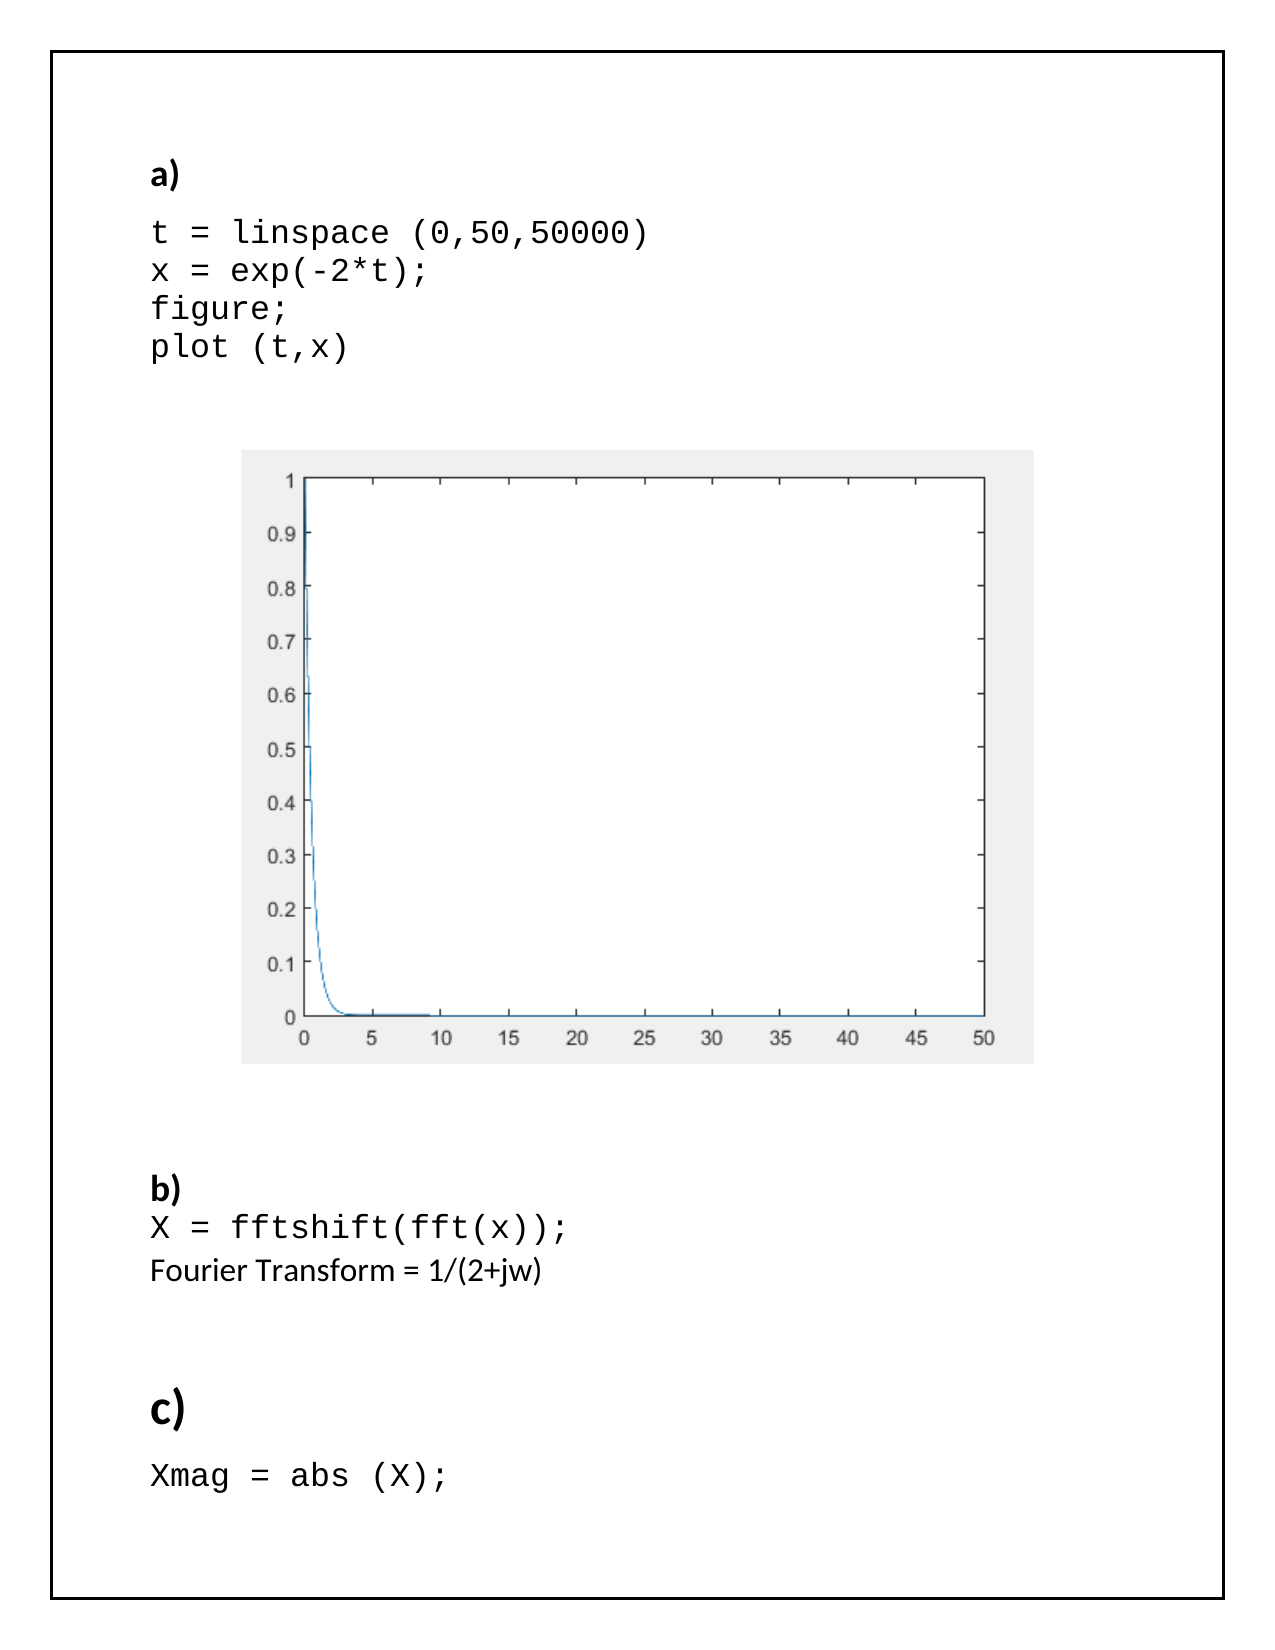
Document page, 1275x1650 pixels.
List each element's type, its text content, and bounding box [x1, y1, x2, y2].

text plot (t,x) [150, 329, 1125, 367]
text X = fftshift(fft(x)); [150, 1211, 1125, 1249]
text b) [150, 1165, 1125, 1211]
picture [241, 450, 1034, 1064]
text Xmag = abs (X); [150, 1458, 1125, 1496]
text figure; [150, 292, 1125, 329]
text t = linspace (0,50,50000) [150, 216, 1125, 254]
text x = exp(-2*t); [150, 254, 1125, 292]
text Fourier Transform = 1/(2+jw) [150, 1249, 1125, 1290]
text c) [150, 1376, 1125, 1437]
text a) [150, 150, 1125, 196]
